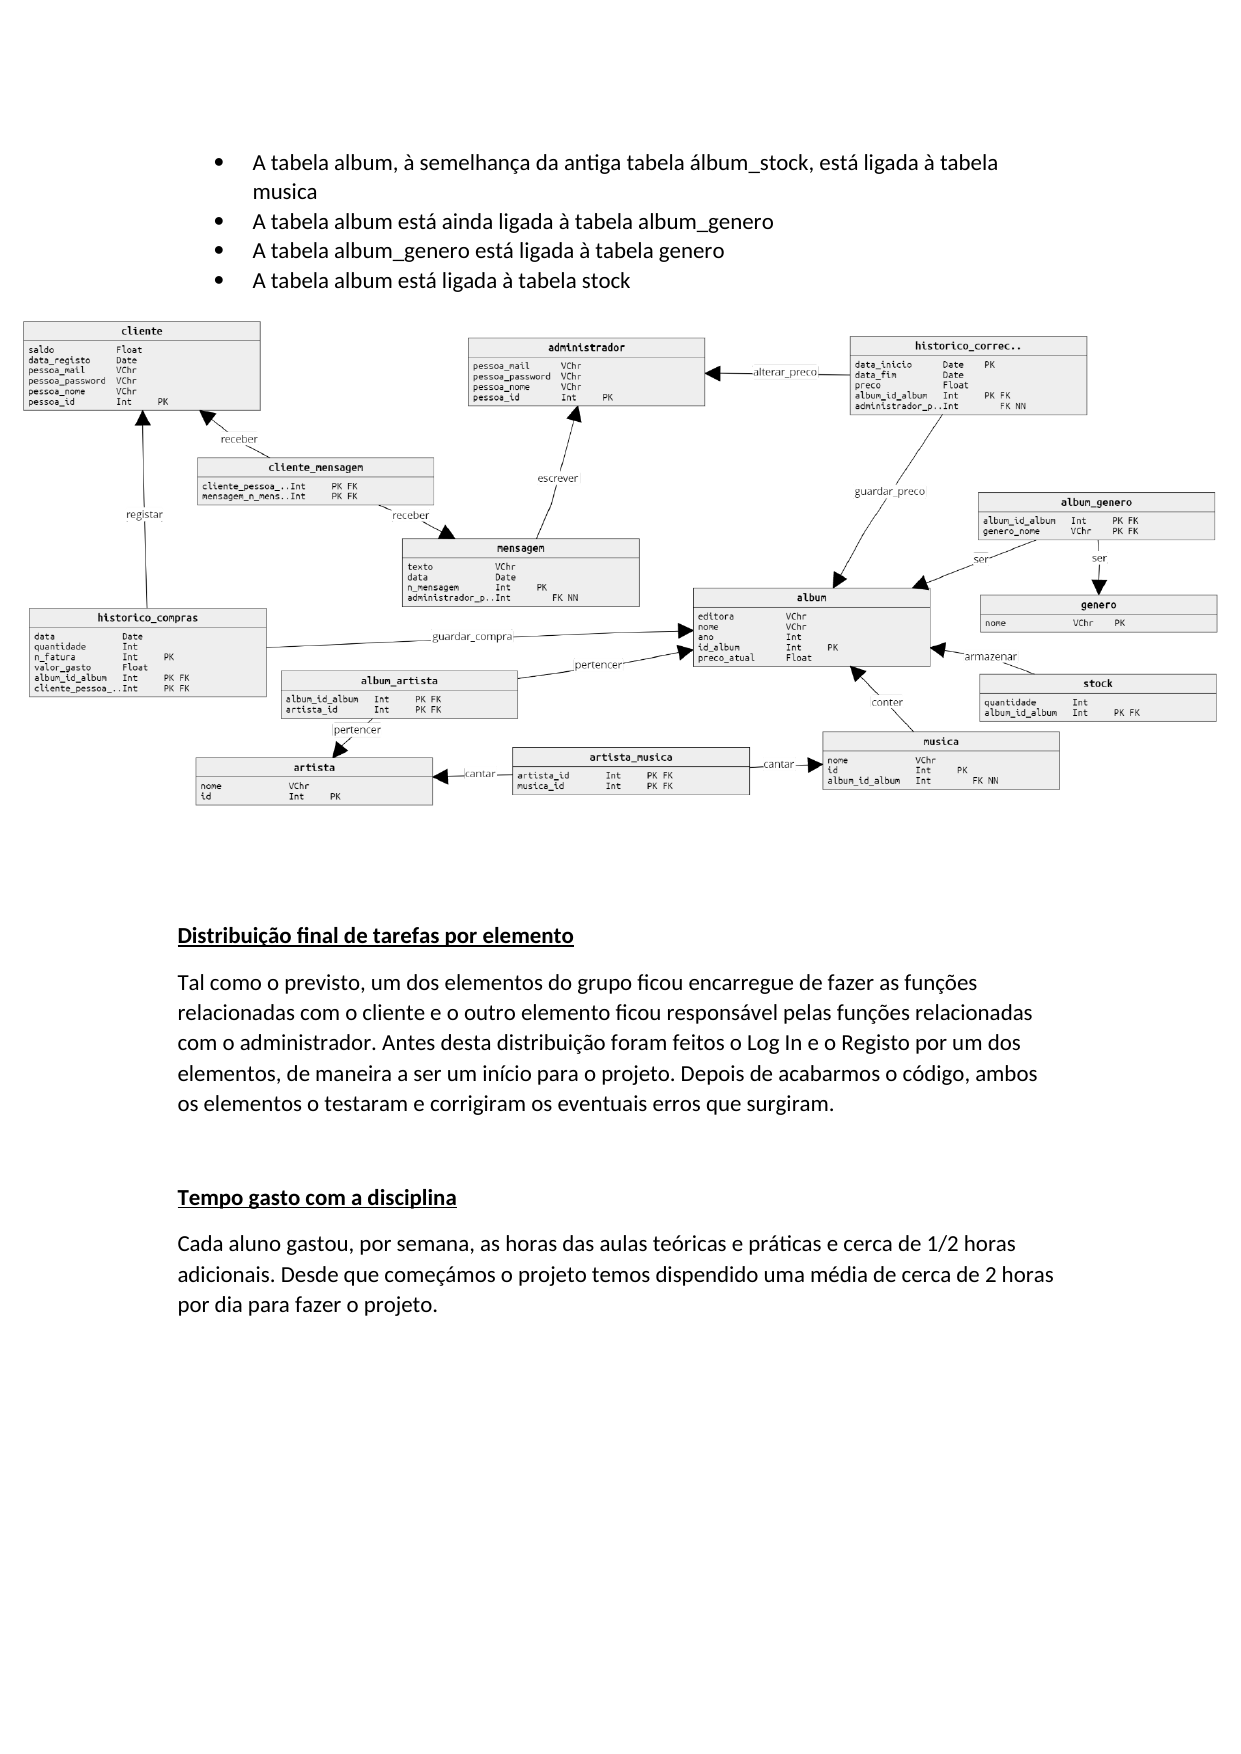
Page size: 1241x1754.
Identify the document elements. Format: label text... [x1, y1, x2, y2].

list A tabela album está ainda ligada à tabela album_genero [215, 207, 1063, 235]
text Cada aluno gastou, por semana, as horas das aulas teóricas e práticas e cerca de 1/2 horas adicionais. Desde que começámos o projeto temos dispendido uma média de cerca de 2 horas por dia para fazer o projeto. [177, 1229, 1063, 1318]
list A tabela album, à semelhança da antiga tabela álbum_stock, está ligada à tabela musica [215, 148, 1063, 205]
text Tempo gasto com a disciplina [177, 1183, 1063, 1211]
list A tabela album_genero está ligada à tabela genero [215, 237, 1063, 265]
text Tal como o previsto, um dos elementos do grupo ficou encarregue de fazer as funções relacionadas com o cliente e o outro elemento ficou responsável pelas funções relacionadas com o administrador. Antes desta distribuição foram feitos o Log In e o Registo por um dos elementos, de maneira a ser um início para o projeto. Depois de acabarmos o código, ambos os elementos o testaram e corrigiram os eventuais erros que surgiram. [177, 968, 1063, 1117]
list A tabela album está ligada à tabela stock [215, 266, 1063, 294]
picture [21, 319, 1219, 807]
text Distribuição final de tarefas por elemento [177, 921, 1063, 949]
